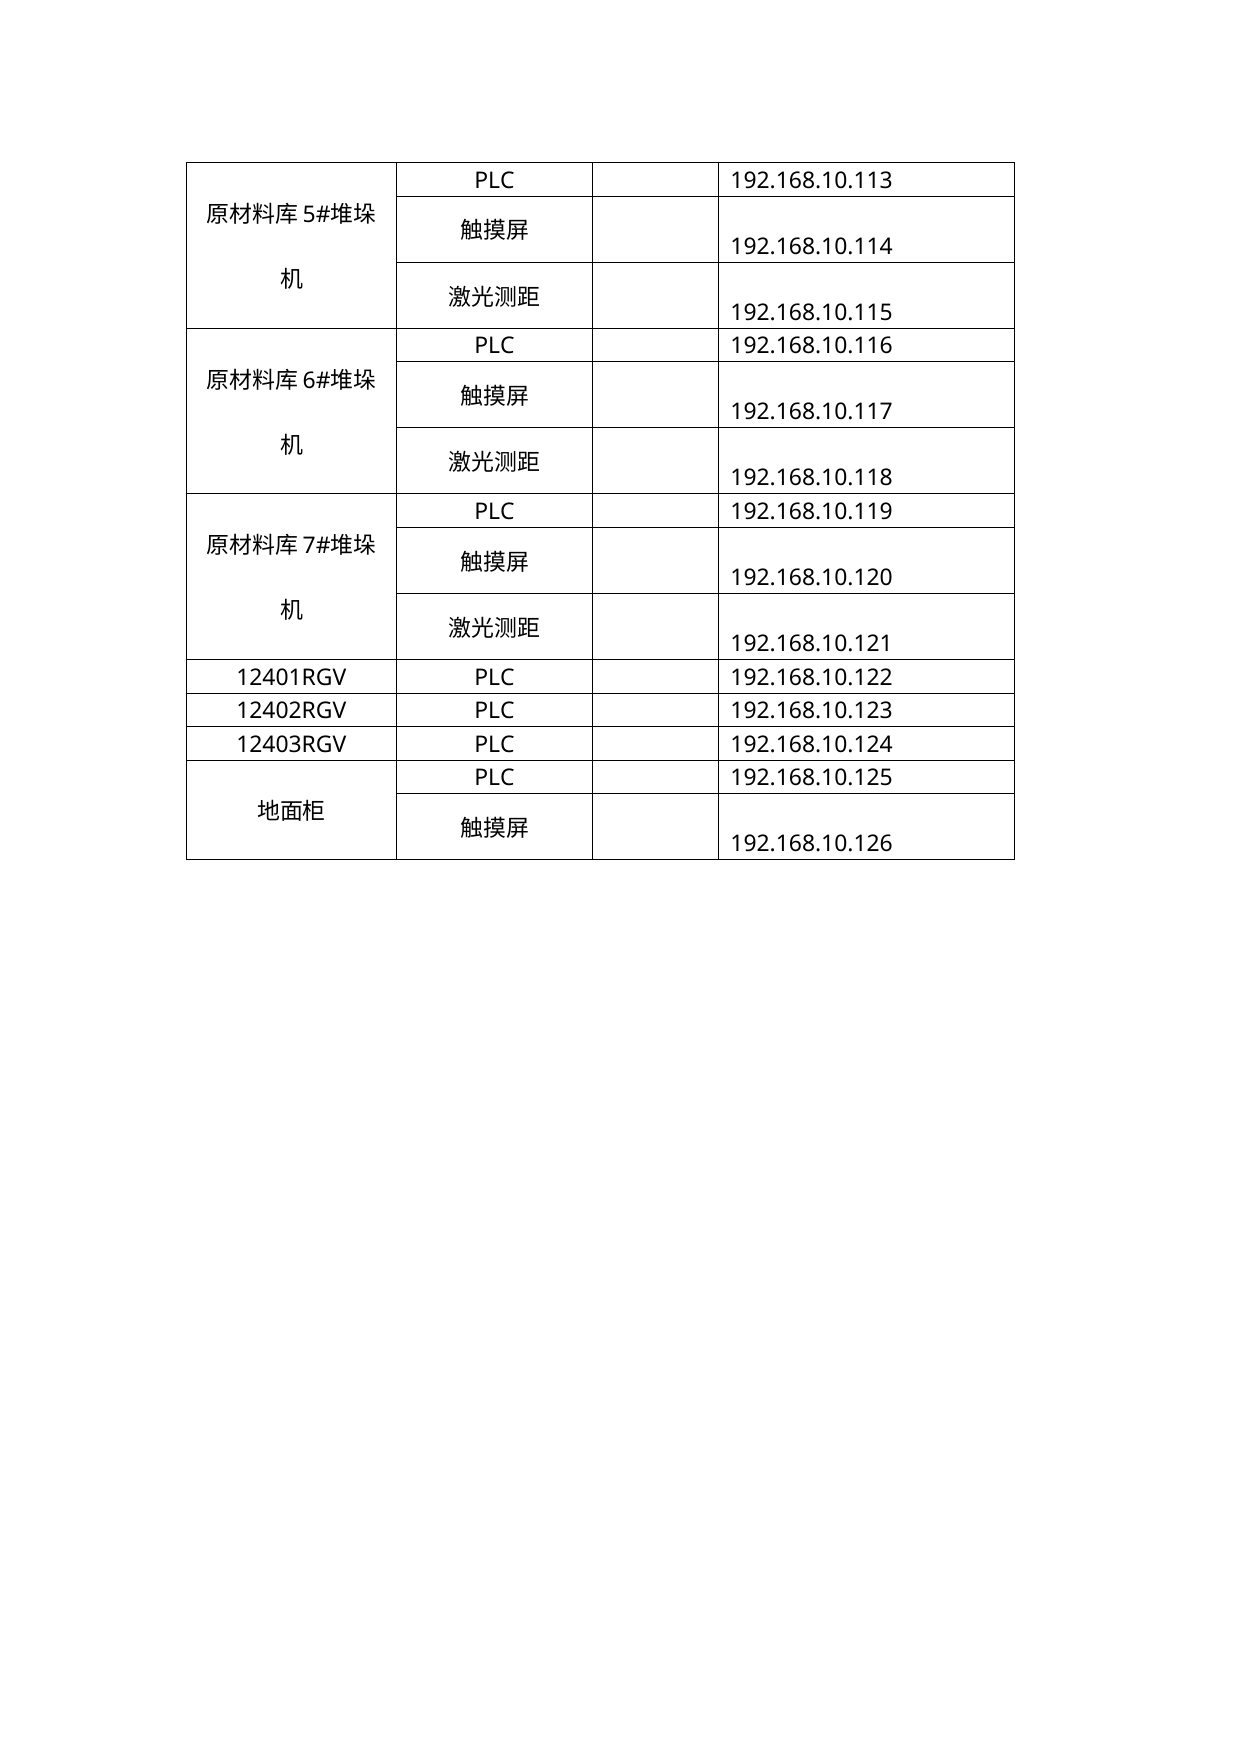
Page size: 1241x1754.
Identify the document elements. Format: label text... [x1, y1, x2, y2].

table_cell [593, 794, 718, 859]
table_cell 192.168.10.113 [719, 163, 1014, 196]
table_cell 触摸屏 [397, 197, 592, 262]
table_cell 192.168.10.124 [719, 727, 1014, 759]
table_cell 原材料库7#堆垛机 [187, 494, 396, 659]
table_cell 192.168.10.115 [719, 263, 1014, 328]
table_cell PLC [397, 163, 592, 196]
table_cell [593, 494, 718, 527]
table_cell [593, 694, 718, 726]
table_cell [593, 660, 718, 692]
table_cell [593, 197, 718, 262]
table_cell 192.168.10.126 [719, 794, 1014, 859]
table_cell [593, 528, 718, 593]
table_cell 192.168.10.123 [719, 694, 1014, 726]
table_cell 激光测距 [397, 263, 592, 328]
table_cell 触摸屏 [397, 362, 592, 427]
table_cell PLC [397, 727, 592, 759]
table_cell 192.168.10.125 [719, 761, 1014, 793]
table_cell 地面柜 [187, 761, 396, 859]
table_cell [593, 163, 718, 196]
table_cell 192.168.10.118 [719, 428, 1014, 493]
table_cell 192.168.10.114 [719, 197, 1014, 262]
table_cell 原材料库6#堆垛机 [187, 329, 396, 493]
table_cell [593, 263, 718, 328]
table_cell PLC [397, 329, 592, 361]
table_cell 12401RGV [187, 660, 396, 692]
table_cell 192.168.10.122 [719, 660, 1014, 692]
table_cell [593, 362, 718, 427]
table_cell 192.168.10.117 [719, 362, 1014, 427]
table_cell [593, 594, 718, 659]
table_cell [593, 329, 718, 361]
table_cell 触摸屏 [397, 528, 592, 593]
table_cell PLC [397, 494, 592, 527]
table_cell 激光测距 [397, 428, 592, 493]
table_cell 192.168.10.116 [719, 329, 1014, 361]
table_cell [593, 428, 718, 493]
table_cell PLC [397, 694, 592, 726]
table_cell PLC [397, 660, 592, 692]
table_cell [593, 761, 718, 793]
table_cell PLC [397, 761, 592, 793]
table_cell 12403RGV [187, 727, 396, 759]
table_cell 触摸屏 [397, 794, 592, 859]
table_cell 192.168.10.119 [719, 494, 1014, 527]
table_cell 12402RGV [187, 694, 396, 726]
table_cell 激光测距 [397, 594, 592, 659]
table_cell 原材料库5#堆垛机 [187, 163, 396, 328]
table_cell 192.168.10.121 [719, 594, 1014, 659]
table_cell 192.168.10.120 [719, 528, 1014, 593]
table_cell [593, 727, 718, 759]
